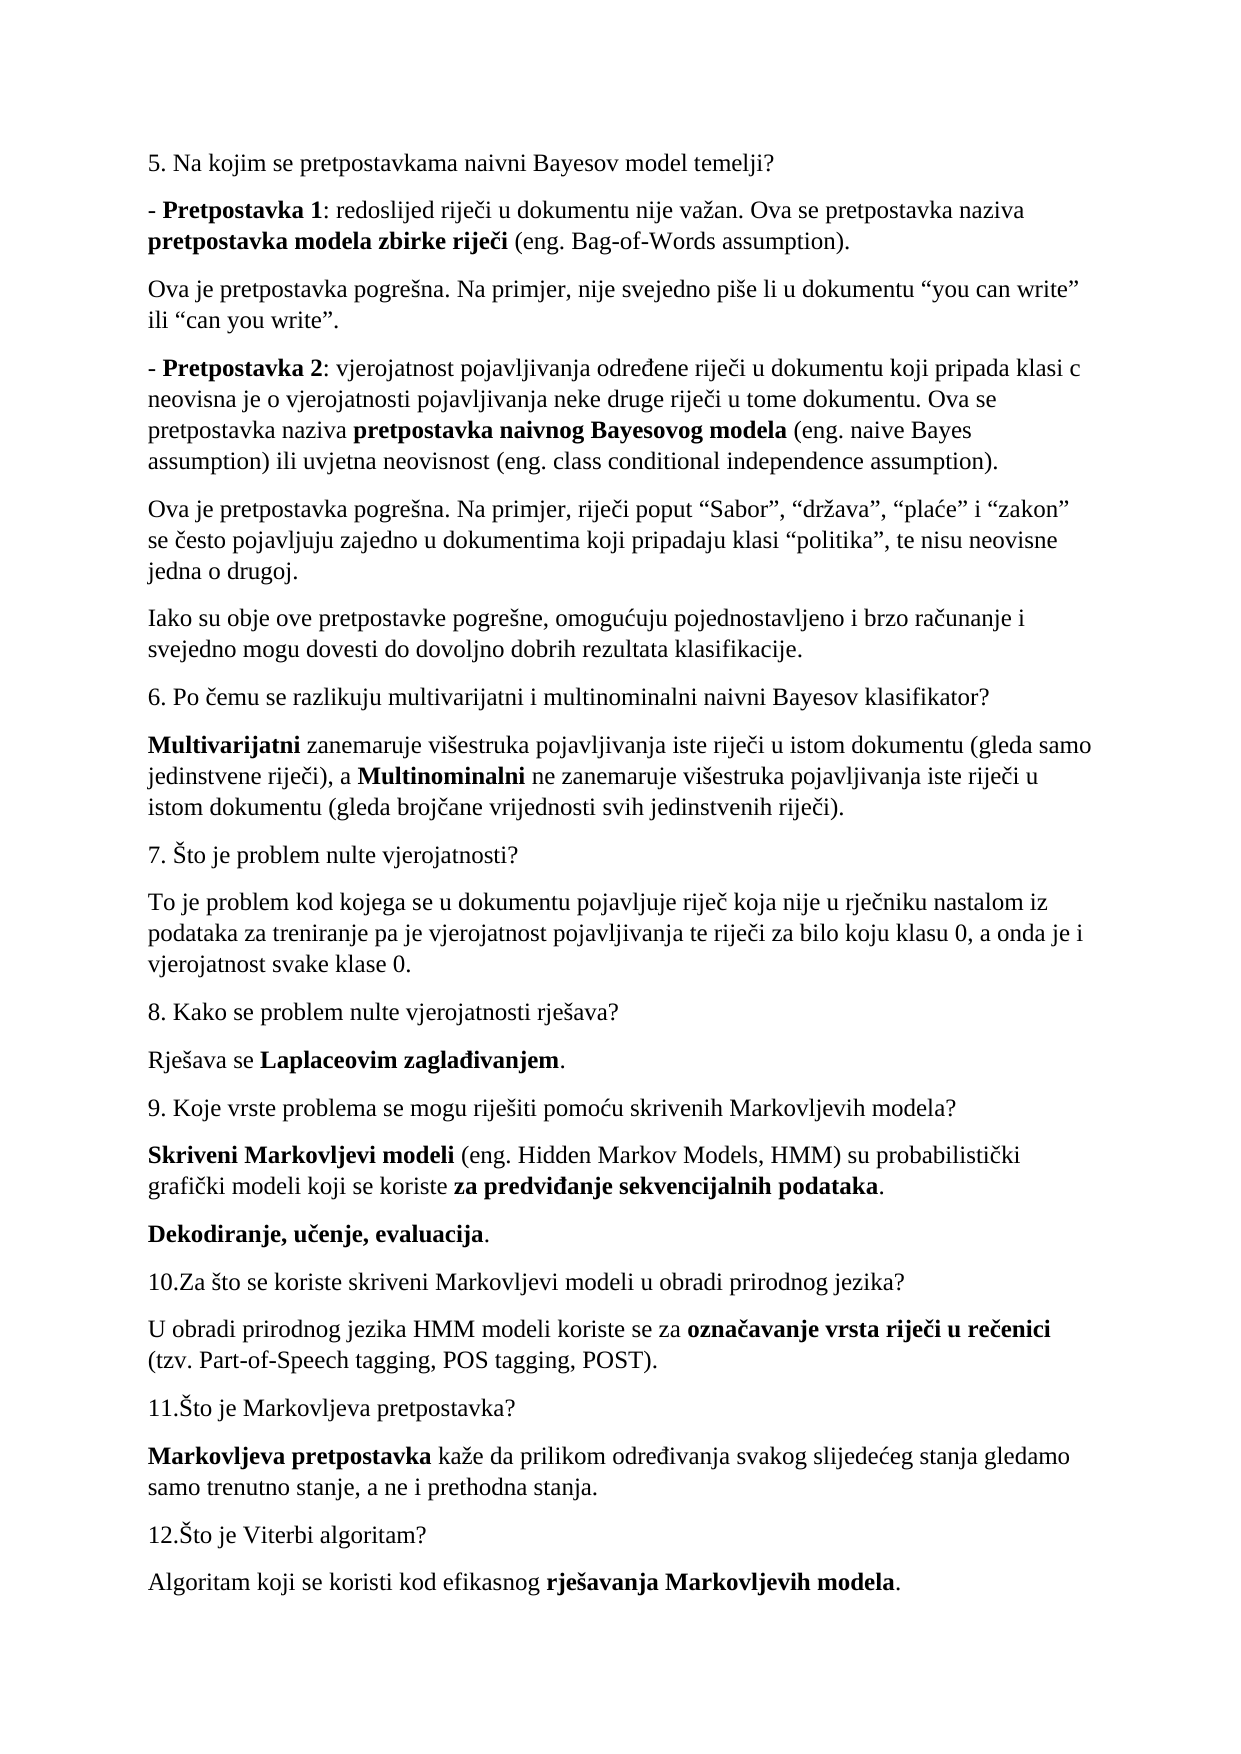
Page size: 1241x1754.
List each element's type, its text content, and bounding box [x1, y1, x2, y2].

text - Pretpostavka 2: vjerojatnost pojavljivanja određene riječi u dokumentu koji pripada klasi c neovisna je o vjerojatnosti pojavljivanja neke druge riječi u tome dokumentu. Ova se pretpostavka naziva pretpostavka naivnog Bayesovog modela (eng. naive Bayes assumption) ili uvjetna neovisnost (eng. class conditional independence assumption). [148, 353, 1093, 475]
text 7. Što je problem nulte vjerojatnosti? [148, 840, 1093, 868]
text Skriveni Markovljevi modeli (eng. Hidden Markov Models, HMM) su probabilistički grafički modeli koji se koriste za predviđanje sekvencijalnih podataka. [148, 1140, 1093, 1200]
text Multivarijatni zanemaruje višestruka pojavljivanja iste riječi u istom dokumentu (gleda samo jedinstvene riječi), a Multinominalni ne zanemaruje višestruka pojavljivanja iste riječi u istom dokumentu (gleda brojčane vrijednosti svih jedinstvenih riječi). [148, 730, 1093, 821]
text Ova je pretpostavka pogrešna. Na primjer, nije svejedno piše li u dokumentu “you can write” ili “can you write”. [148, 274, 1093, 334]
text Ova je pretpostavka pogrešna. Na primjer, riječi poput “Sabor”, “država”, “plaće” i “zakon” se često pojavljuju zajedno u dokumentima koji pripadaju klasi “politika”, te nisu neovisne jedna o drugoj. [148, 494, 1093, 584]
text 9. Koje vrste problema se mogu riješiti pomoću skrivenih Markovljevih modela? [148, 1093, 1093, 1121]
text 10.Za što se koriste skriveni Markovljevi modeli u obradi prirodnog jezika? [148, 1267, 1093, 1296]
text 11.Što je Markovljeva pretpostavka? [148, 1393, 1093, 1422]
text Iako su obje ove pretpostavke pogrešne, omogućuju pojednostavljeno i brzo računanje i svejedno mogu dovesti do dovoljno dobrih rezultata klasifikacije. [148, 603, 1093, 663]
text 8. Kako se problem nulte vjerojatnosti rješava? [148, 997, 1093, 1026]
text To je problem kod kojega se u dokumentu pojavljuje riječ koja nije u rječniku nastalom iz podataka za treniranje pa je vjerojatnost pojavljivanja te riječi za bilo koju klasu 0, a onda je i vjerojatnost svake klase 0. [148, 887, 1093, 978]
text 6. Po čemu se razlikuju multivarijatni i multinominalni naivni Bayesov klasifikator? [148, 682, 1093, 711]
text 12.Što je Viterbi algoritam? [148, 1520, 1093, 1548]
text Rješava se Laplaceovim zaglađivanjem. [148, 1045, 1093, 1074]
text - Pretpostavka 1: redoslijed riječi u dokumentu nije važan. Ova se pretpostavka naziva pretpostavka modela zbirke riječi (eng. Bag-of-Words assumption). [148, 195, 1093, 255]
text U obradi prirodnog jezika HMM modeli koriste se za označavanje vrsta riječi u rečenici (tzv. Part-of-Speech tagging, POS tagging, POST). [148, 1314, 1093, 1374]
text Markovljeva pretpostavka kaže da prilikom određivanja svakog slijedećeg stanja gledamo samo trenutno stanje, a ne i prethodna stanja. [148, 1441, 1093, 1501]
text Algoritam koji se koristi kod efikasnog rješavanja Markovljevih modela. [148, 1567, 1093, 1596]
text Dekodiranje, učenje, evaluacija. [148, 1219, 1093, 1248]
text 5. Na kojim se pretpostavkama naivni Bayesov model temelji? [148, 148, 1093, 176]
